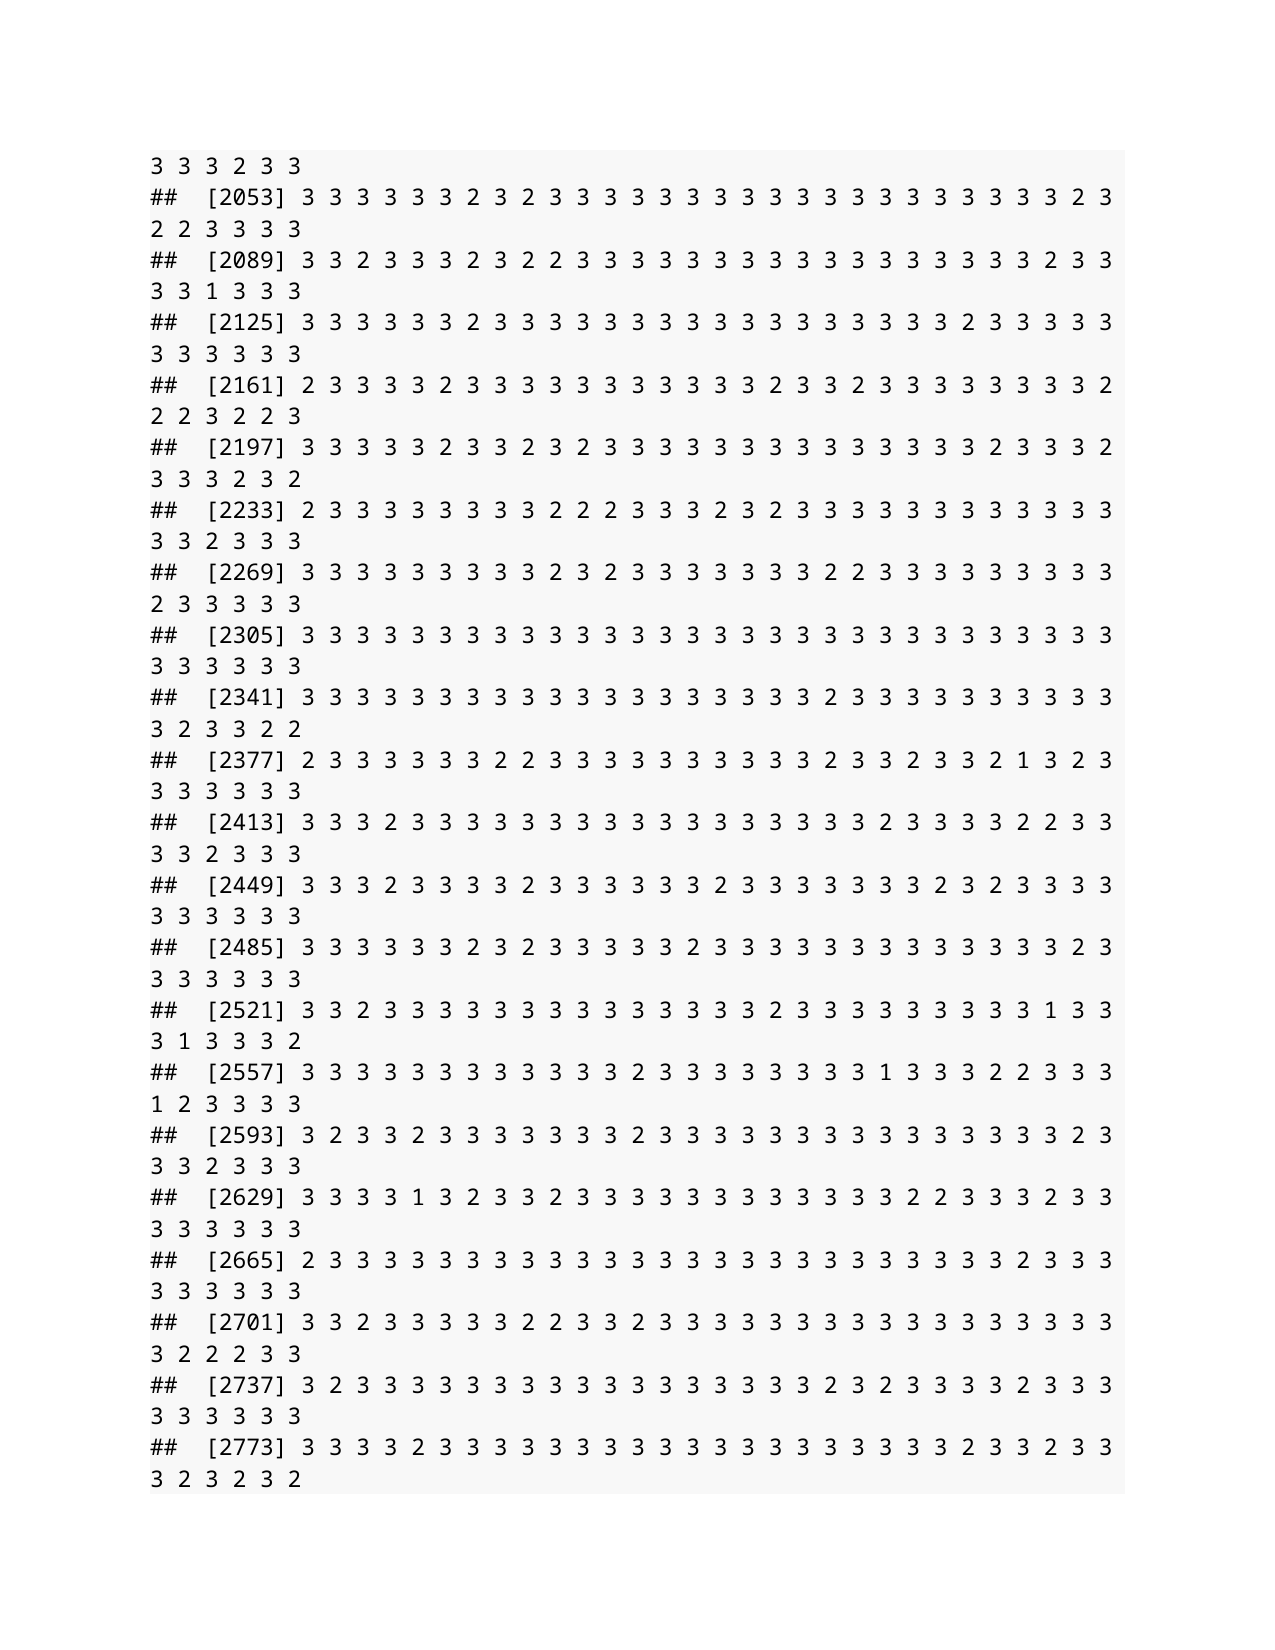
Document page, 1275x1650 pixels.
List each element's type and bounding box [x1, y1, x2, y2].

text [150, 150, 1125, 1494]
